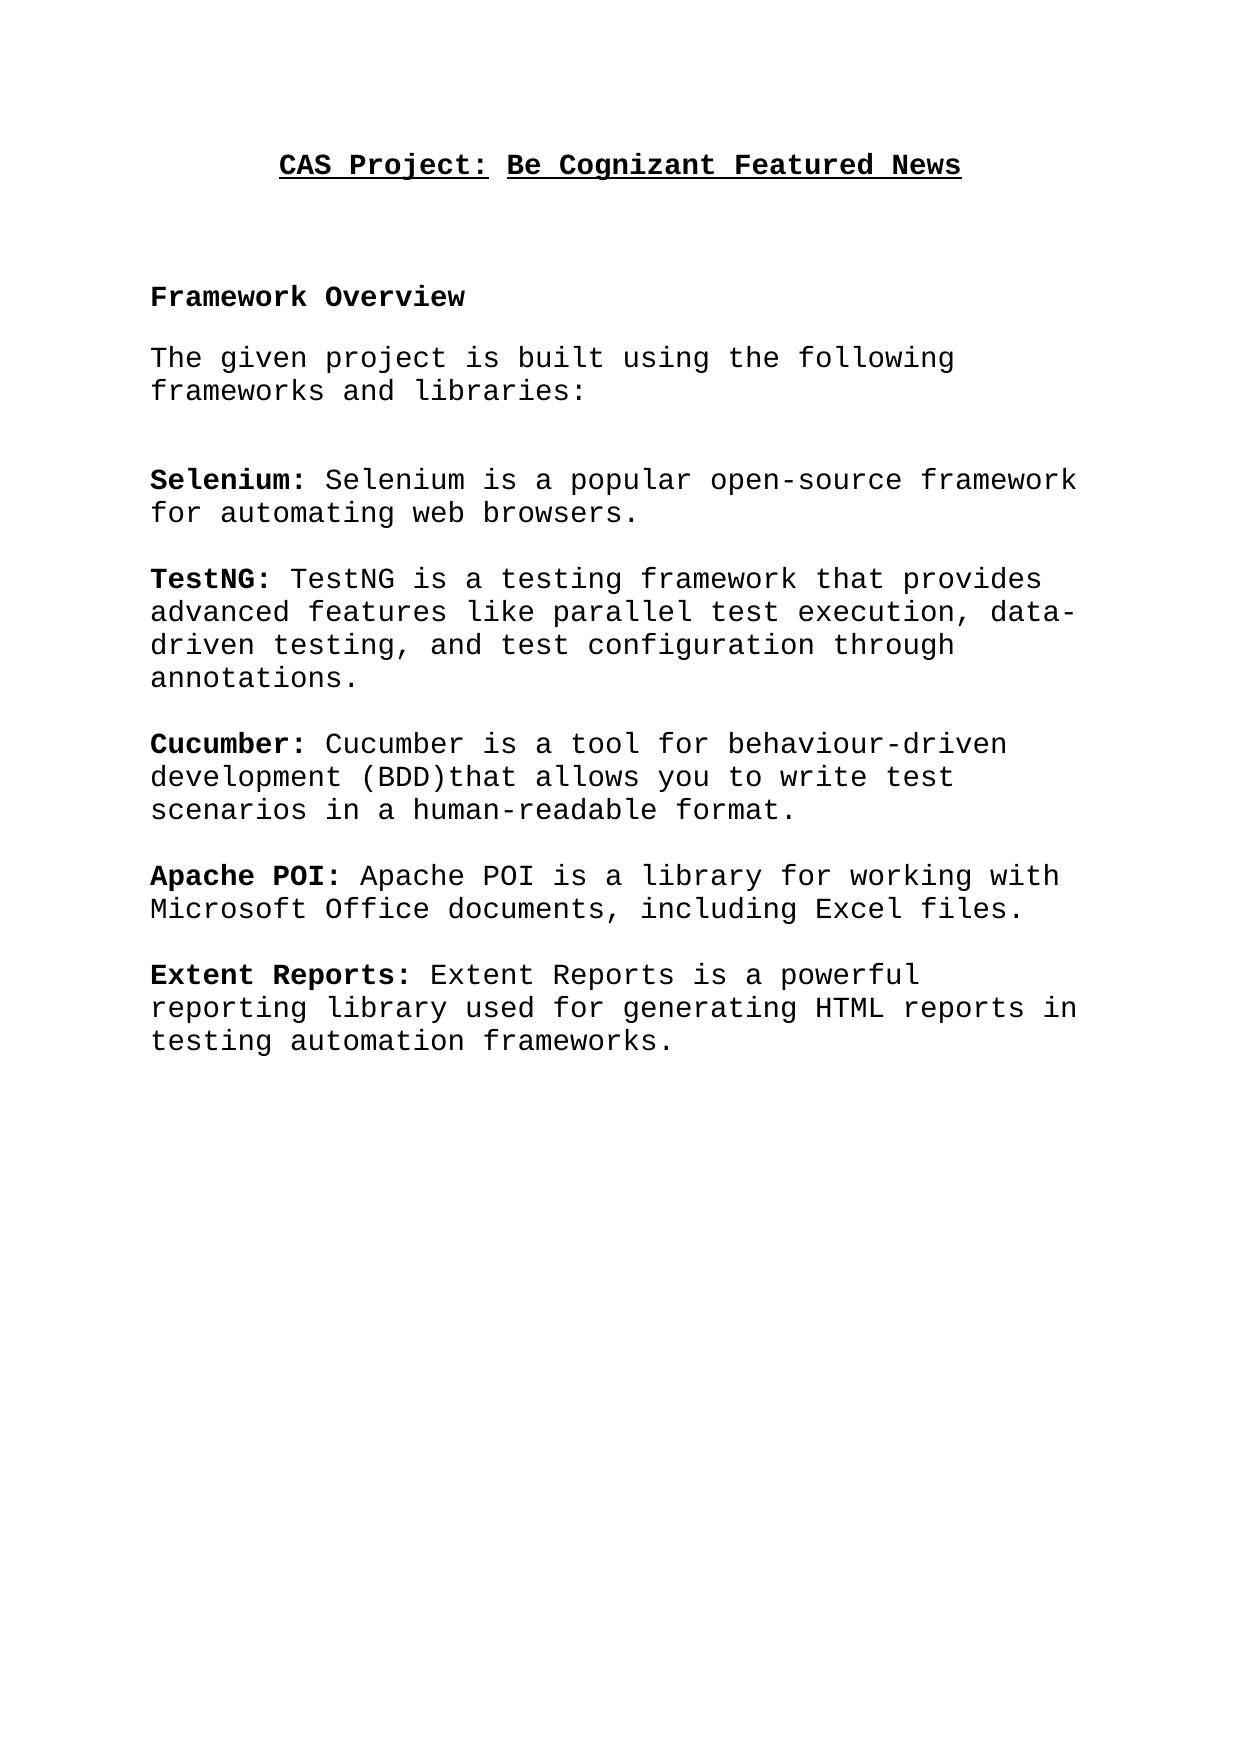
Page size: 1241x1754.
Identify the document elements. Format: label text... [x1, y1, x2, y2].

text CAS Project: Be Cognizant Featured News [150, 150, 1090, 183]
text Apache POI: Apache POI is a library for working with Microsoft Office documents, including Excel files. [150, 861, 1090, 927]
text TestNG: TestNG is a testing framework that provides advanced features like parallel test execution, data-driven testing, and test configuration through annotations. [150, 564, 1090, 696]
text The given project is built using the following frameworks and libraries: [150, 343, 1090, 409]
text Extent Reports: Extent Reports is a powerful reporting library used for generating HTML reports in testing automation frameworks. [150, 961, 1090, 1059]
text Cucumber: Cucumber is a tool for behaviour-driven development (BDD)that allows you to write test scenarios in a human-readable format. [150, 729, 1090, 828]
text Selenium: Selenium is a popular open-source framework for automating web browsers. [150, 465, 1090, 531]
text Framework Overview [150, 282, 1090, 315]
